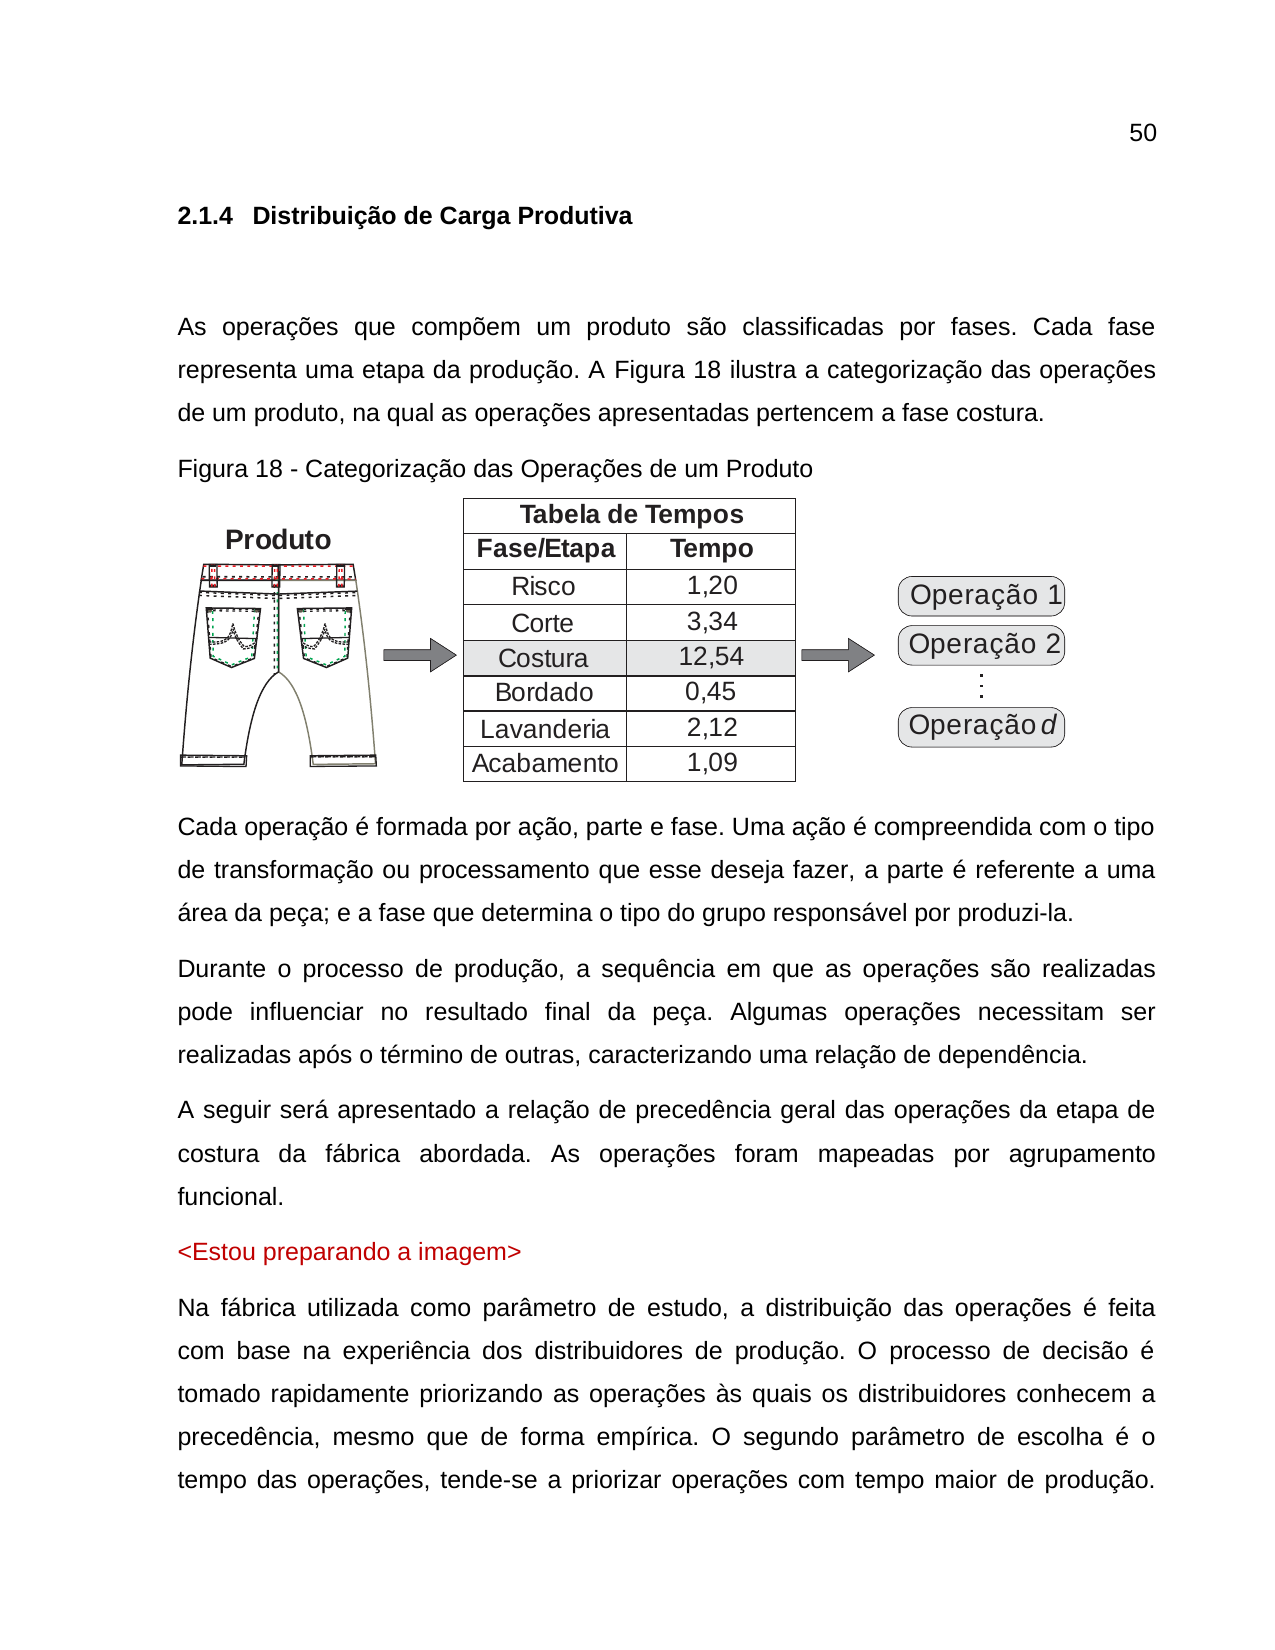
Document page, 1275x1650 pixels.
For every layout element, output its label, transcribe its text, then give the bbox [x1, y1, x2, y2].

text Cada operação é formada por ação, parte e fase. Uma ação é compreendida com o tipo de transformação ou processamento que esse deseja fazer, a parte é referente a uma área da peça; e a fase que determina o tipo do grupo responsável por produzi-la. [177, 812, 1157, 927]
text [177, 1293, 1157, 1494]
text Durante o processo de produção, a sequência em que as operações são realizadas pode influenciar no resultado final da peça. Algumas operações necessitam ser realizadas após o término de outras, caracterizando uma relação de dependência. [177, 953, 1157, 1068]
text A seguir será apresentado a relação de precedência geral das operações da etapa de costura da fábrica abordada. As operações foram mapeadas por agrupamento funcional. [177, 1095, 1157, 1210]
text As operações que compõem um produto são classificadas por fases. Cada fase representa uma etapa da produção. A Figura 18 ilustra a categorização das operações de um produto, na qual as operações apresentadas pertencem a fase costura. [177, 312, 1157, 427]
subtitle Distribuição de Carga Produtiva [177, 201, 1157, 229]
text Figura 18 - Categorização das Operações de um Produto [177, 454, 1157, 482]
text <Estou preparando a imagem> [177, 1237, 1157, 1266]
